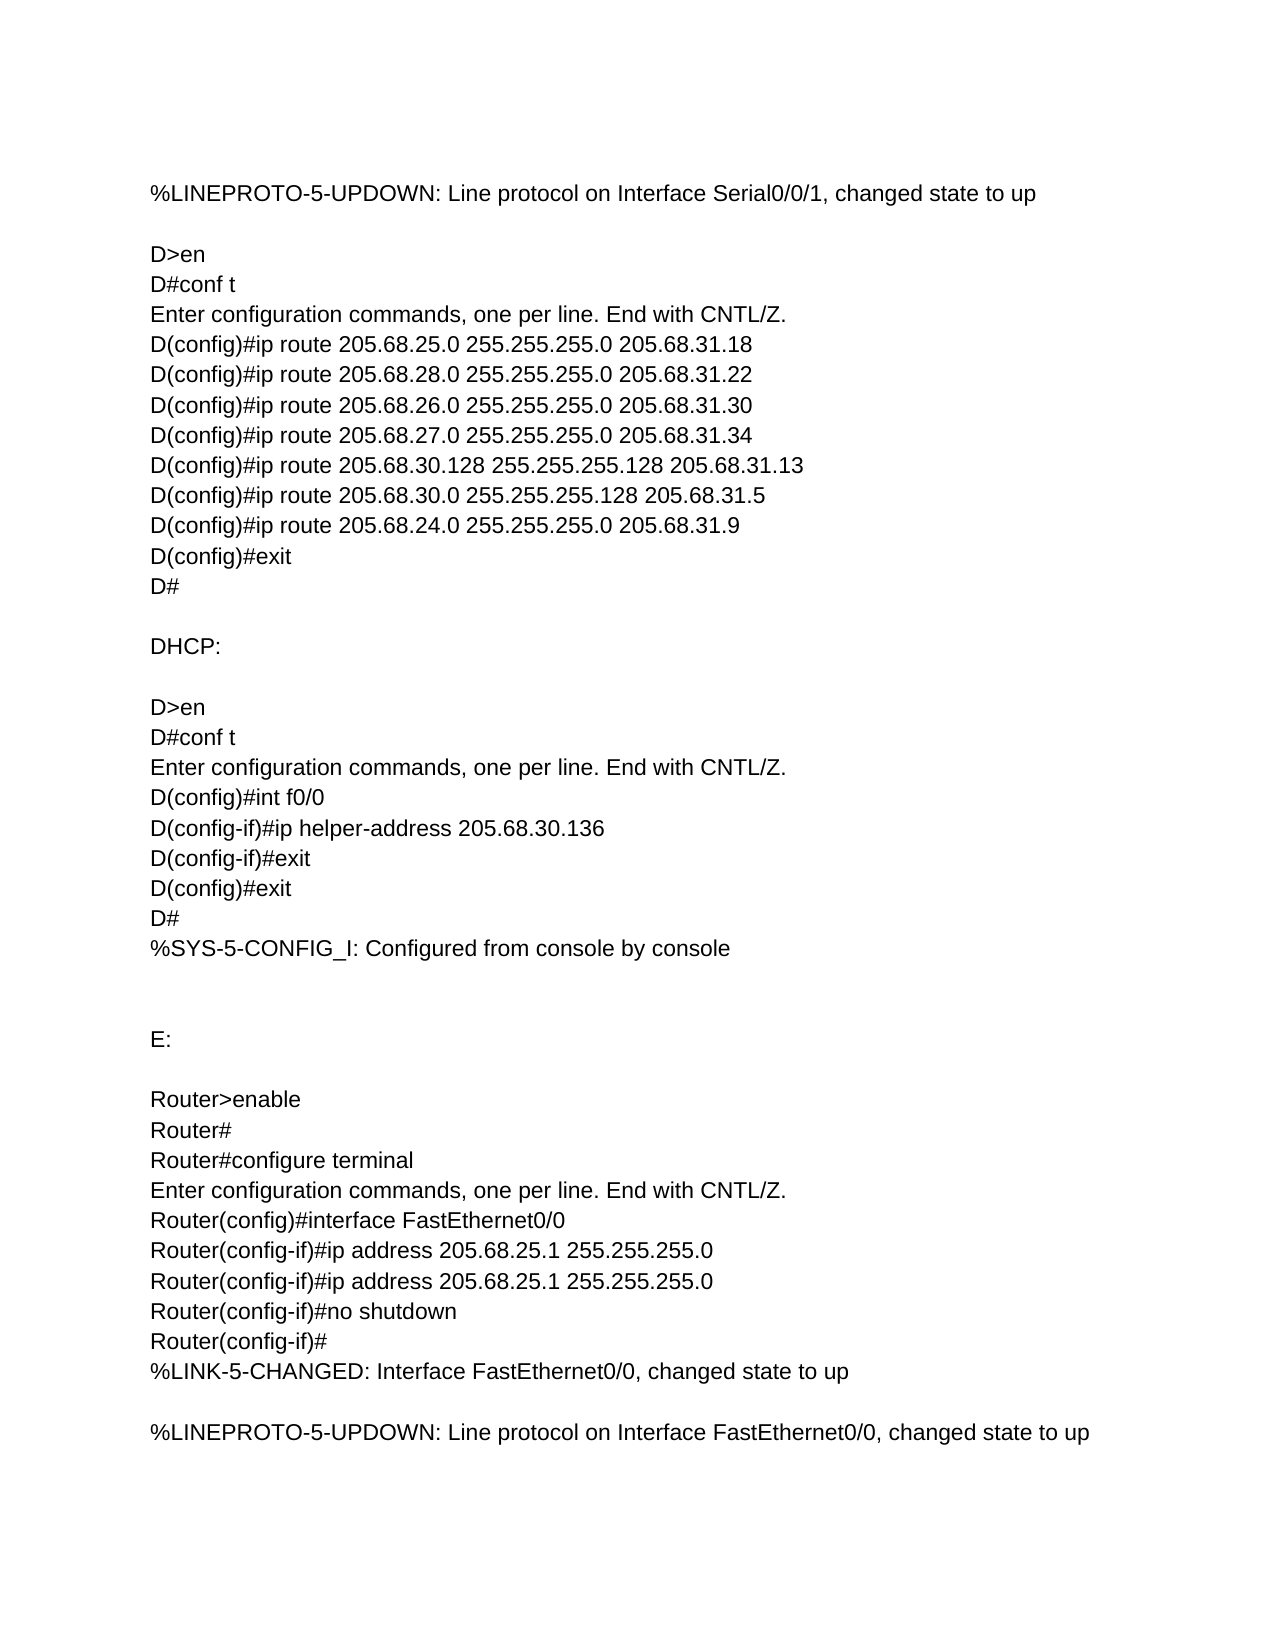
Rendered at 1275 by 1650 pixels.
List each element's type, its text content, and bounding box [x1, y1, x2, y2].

text D(config-if)#ip helper-address 205.68.30.136 [150, 814, 1125, 841]
text D(config)#exit [150, 875, 1125, 901]
text D(config)#ip route 205.68.27.0 255.255.255.0 205.68.31.34 [150, 422, 1125, 448]
text D>en [150, 241, 1125, 267]
text DHCP: [150, 633, 1125, 660]
text Enter configuration commands, one per line. End with CNTL/Z. [150, 301, 1125, 327]
text D# [150, 905, 1125, 932]
text %LINK-5-CHANGED: Interface FastEthernet0/0, changed state to up [150, 1358, 1125, 1385]
text D(config)#exit [150, 543, 1125, 569]
text %SYS-5-CONFIG_I: Configured from console by console [150, 935, 1125, 962]
text Router(config)#interface FastEthernet0/0 [150, 1207, 1125, 1234]
text Enter configuration commands, one per line. End with CNTL/Z. [150, 1177, 1125, 1203]
text %LINEPROTO-5-UPDOWN: Line protocol on Interface Serial0/0/1, changed state to up [150, 180, 1125, 207]
text %LINEPROTO-5-UPDOWN: Line protocol on Interface FastEthernet0/0, changed state to up [150, 1419, 1125, 1445]
text D(config)#ip route 205.68.25.0 255.255.255.0 205.68.31.18 [150, 331, 1125, 358]
text D#conf t [150, 271, 1125, 297]
text D# [150, 573, 1125, 599]
text E: [150, 1026, 1125, 1052]
text D(config)#ip route 205.68.30.0 255.255.255.128 205.68.31.5 [150, 482, 1125, 509]
text Router#configure terminal [150, 1147, 1125, 1173]
text Router>enable [150, 1086, 1125, 1113]
text D(config)#ip route 205.68.26.0 255.255.255.0 205.68.31.30 [150, 392, 1125, 418]
text Enter configuration commands, one per line. End with CNTL/Z. [150, 754, 1125, 781]
text D#conf t [150, 724, 1125, 750]
text D(config)#ip route 205.68.24.0 255.255.255.0 205.68.31.9 [150, 512, 1125, 539]
text Router(config-if)#ip address 205.68.25.1 255.255.255.0 [150, 1268, 1125, 1294]
text D>en [150, 694, 1125, 720]
text Router# [150, 1117, 1125, 1143]
text D(config)#int f0/0 [150, 784, 1125, 811]
text D(config)#ip route 205.68.30.128 255.255.255.128 205.68.31.13 [150, 452, 1125, 478]
text D(config)#ip route 205.68.28.0 255.255.255.0 205.68.31.22 [150, 361, 1125, 388]
text Router(config-if)#no shutdown [150, 1298, 1125, 1324]
text Router(config-if)#ip address 205.68.25.1 255.255.255.0 [150, 1237, 1125, 1264]
text D(config-if)#exit [150, 845, 1125, 871]
text Router(config-if)# [150, 1328, 1125, 1354]
